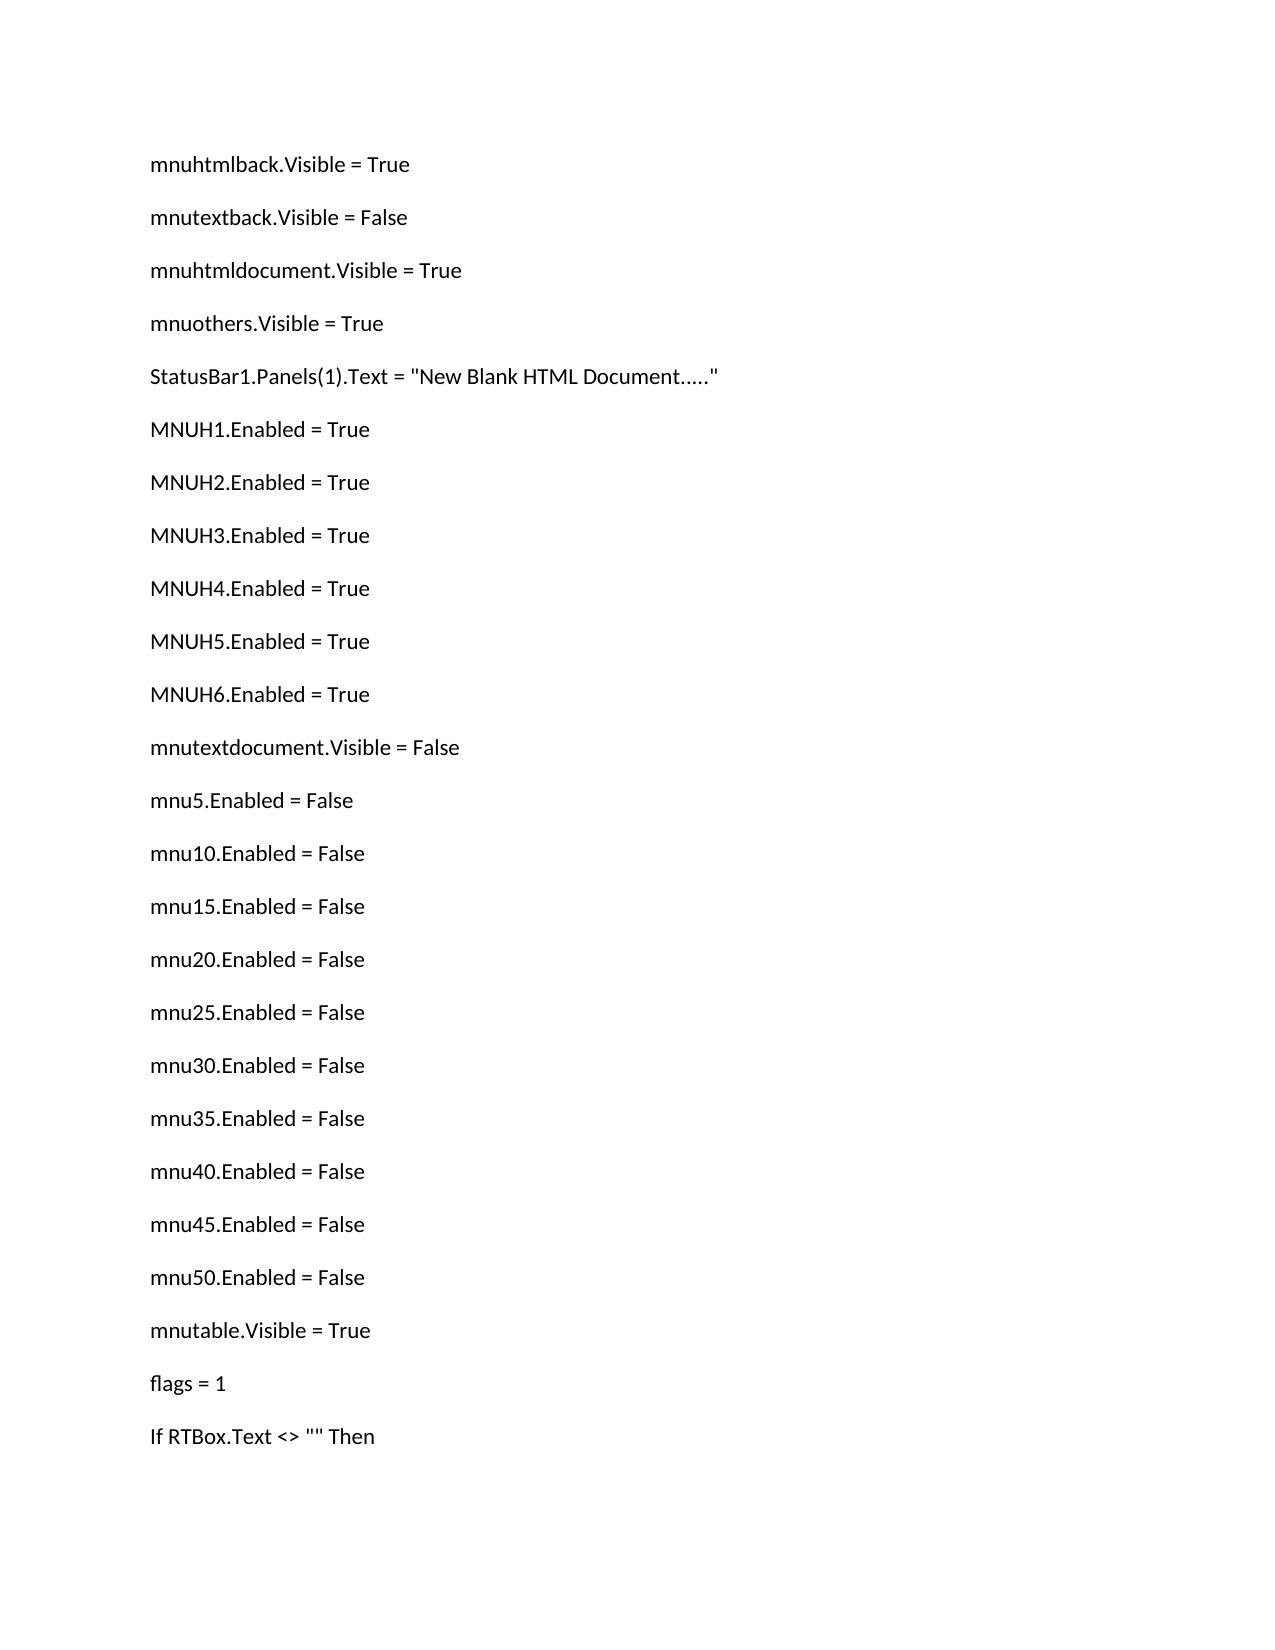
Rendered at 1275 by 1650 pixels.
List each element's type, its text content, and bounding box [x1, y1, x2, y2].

text mnu35.Enabled = False [150, 1104, 1125, 1132]
text MNUH5.Enabled = True [150, 627, 1125, 655]
text If RTBox.Text <> "" Then [150, 1422, 1125, 1451]
text mnu10.Enabled = False [150, 839, 1125, 867]
text mnu25.Enabled = False [150, 998, 1125, 1026]
text flags = 1 [150, 1369, 1125, 1397]
text MNUH6.Enabled = True [150, 680, 1125, 708]
text StatusBar1.Panels(1).Text = "New Blank HTML Document....." [150, 362, 1125, 390]
text MNUH4.Enabled = True [150, 574, 1125, 602]
text mnutable.Visible = True [150, 1316, 1125, 1344]
text MNUH3.Enabled = True [150, 521, 1125, 549]
text mnu50.Enabled = False [150, 1263, 1125, 1291]
text mnu15.Enabled = False [150, 892, 1125, 920]
text mnu5.Enabled = False [150, 786, 1125, 814]
text mnuhtmldocument.Visible = True [150, 256, 1125, 284]
text mnu20.Enabled = False [150, 945, 1125, 973]
text mnu30.Enabled = False [150, 1051, 1125, 1079]
text MNUH2.Enabled = True [150, 468, 1125, 496]
text mnutextdocument.Visible = False [150, 733, 1125, 761]
text mnu40.Enabled = False [150, 1157, 1125, 1185]
text mnu45.Enabled = False [150, 1210, 1125, 1238]
text MNUH1.Enabled = True [150, 415, 1125, 443]
text mnutextback.Visible = False [150, 203, 1125, 231]
text mnuhtmlback.Visible = True [150, 150, 1125, 178]
text mnuothers.Visible = True [150, 309, 1125, 337]
